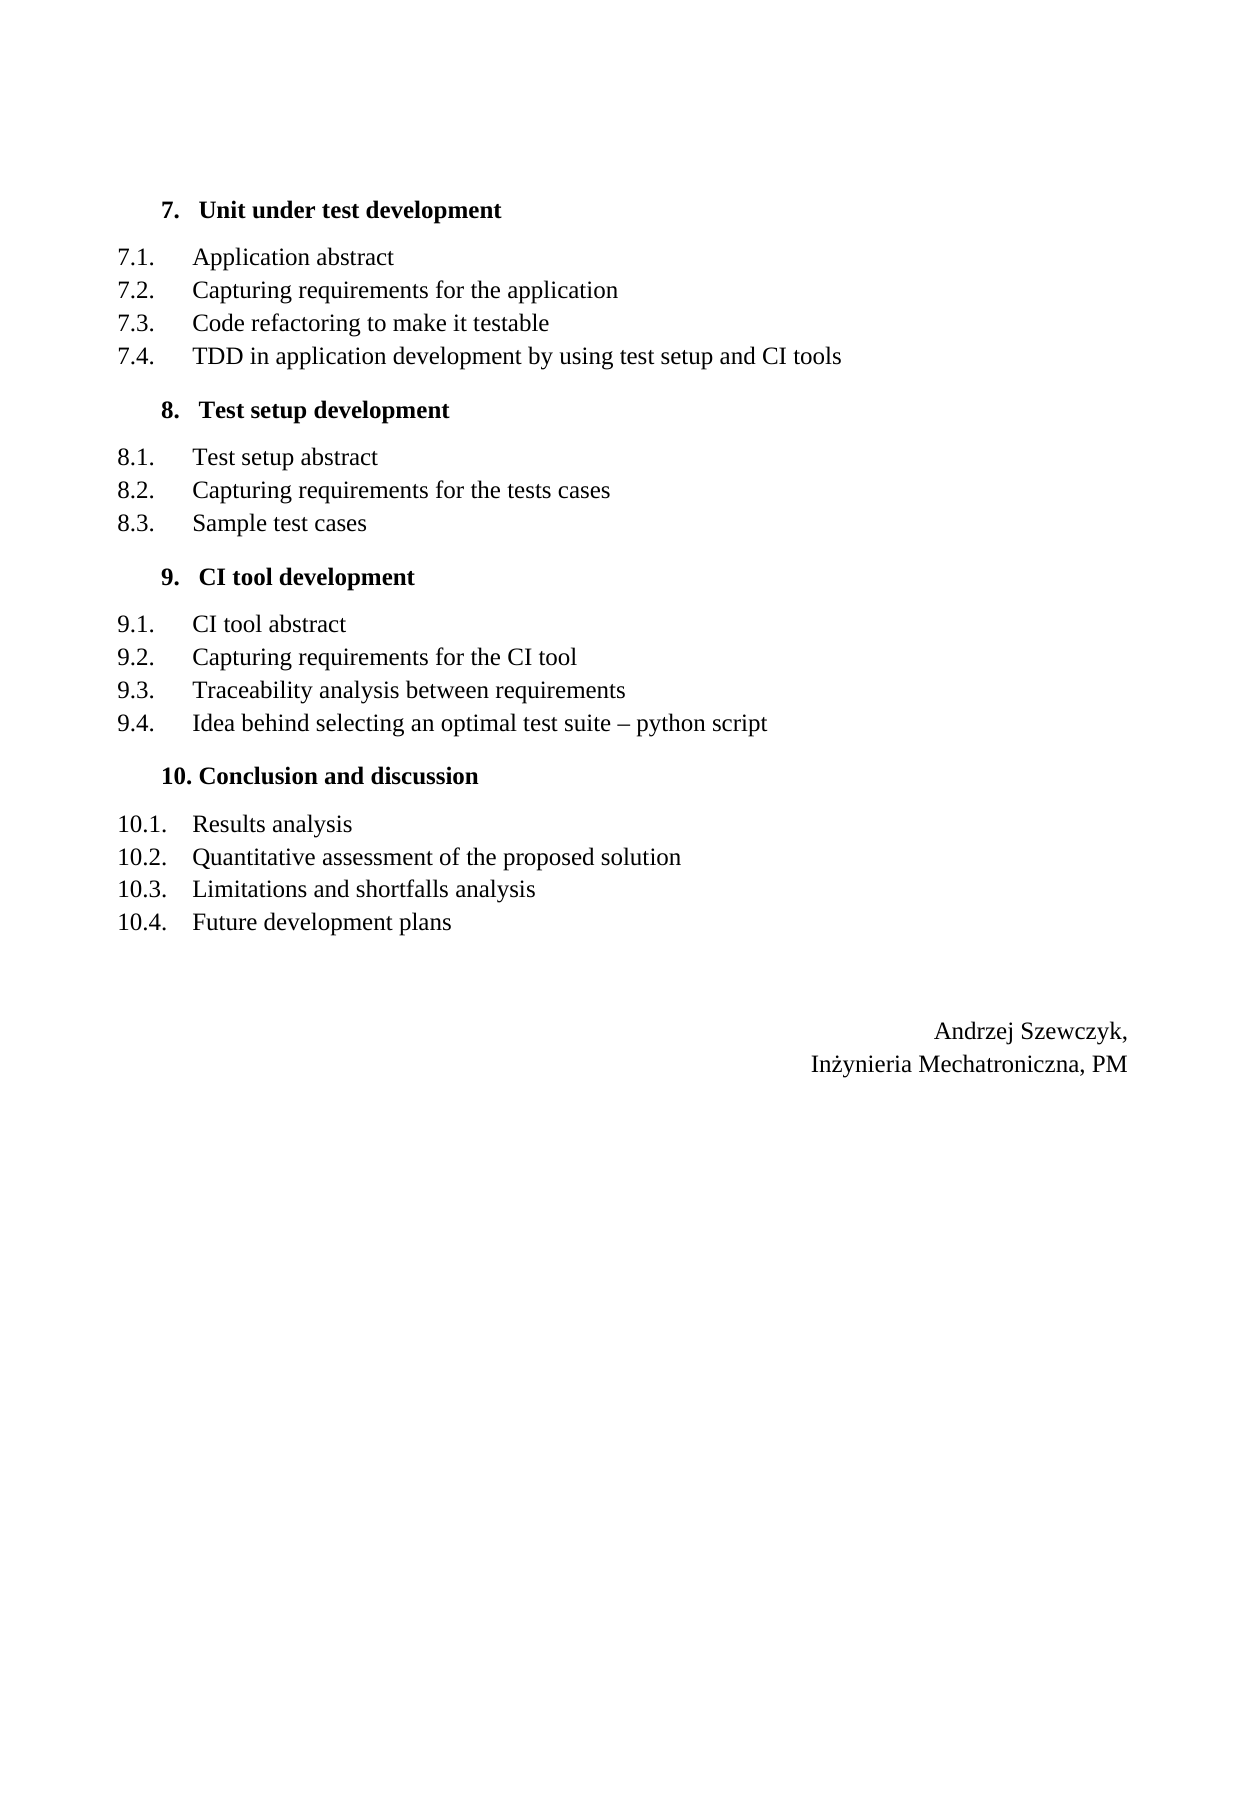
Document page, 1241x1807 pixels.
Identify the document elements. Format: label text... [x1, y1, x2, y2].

subtitle 10.3. Limitations and shortfalls analysis [117, 874, 1128, 903]
subtitle Inżynieria Mechatroniczna, PM [117, 1049, 1128, 1078]
subtitle Test setup development [161, 395, 1128, 423]
subtitle Conclusion and discussion [161, 761, 1128, 790]
subtitle 7.4. TDD in application development by using test setup and CI tools [117, 341, 1128, 370]
subtitle 9.1. CI tool abstract [117, 609, 1128, 638]
subtitle CI tool development [161, 562, 1128, 590]
subtitle Unit under test development [161, 195, 1128, 224]
subtitle 7.1. Application abstract [117, 242, 1128, 271]
subtitle 8.1. Test setup abstract [117, 442, 1128, 471]
subtitle 10.1. Results analysis [117, 809, 1128, 837]
subtitle 9.3. Traceability analysis between requirements [117, 675, 1128, 703]
subtitle 8.2. Capturing requirements for the tests cases [117, 475, 1128, 504]
subtitle 10.2. Quantitative assessment of the proposed solution [117, 842, 1128, 870]
subtitle 7.2. Capturing requirements for the application [117, 275, 1128, 304]
subtitle Andrzej Szewczyk, [117, 1016, 1128, 1045]
subtitle 8.3. Sample test cases [117, 508, 1128, 537]
subtitle 9.4. Idea behind selecting an optimal test suite – python script [117, 708, 1128, 736]
subtitle 10.4. Future development plans [117, 907, 1128, 936]
subtitle 7.3. Code refactoring to make it testable [117, 308, 1128, 337]
subtitle 9.2. Capturing requirements for the CI tool [117, 642, 1128, 671]
